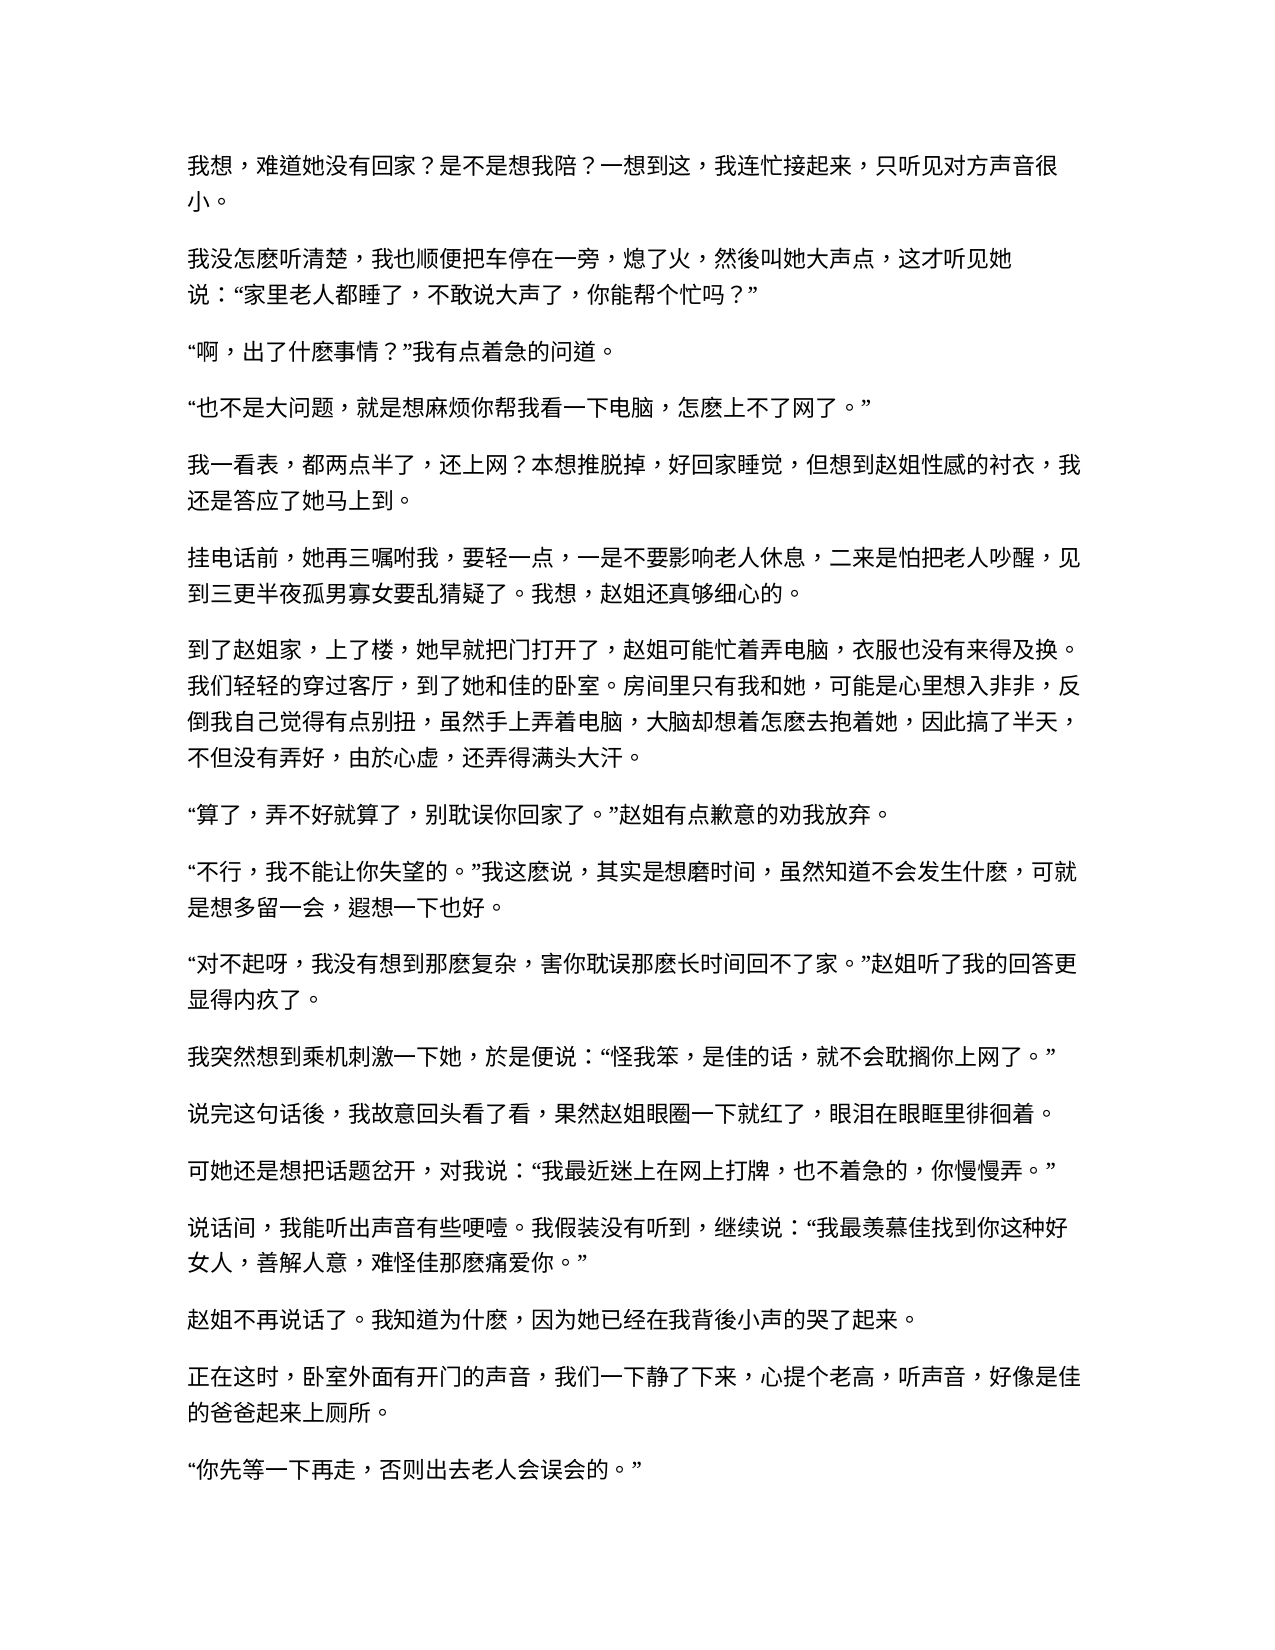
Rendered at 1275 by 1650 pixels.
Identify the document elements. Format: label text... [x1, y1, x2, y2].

text 正在这时，卧室外面有开门的声音，我们一下静了下来，心提个老高，听声音，好像是佳的爸爸起来上厕所。 [187, 1361, 1087, 1428]
text “不行，我不能让你失望的。”我这麽说，其实是想磨时间，虽然知道不会发生什麽，可就是想多留一会，遐想一下也好。 [187, 856, 1087, 923]
text “啊，出了什麽事情？”我有点着急的问道。 [187, 335, 1087, 367]
text 可她还是想把话题岔开，对我说：“我最近迷上在网上打牌，也不着急的，你慢慢弄。” [187, 1155, 1087, 1186]
text 说话间，我能听出声音有些哽噎。我假装没有听到，继续说：“我最羡慕佳找到你这种好女人，善解人意，难怪佳那麽痛爱你。” [187, 1211, 1087, 1279]
text 我想，难道她没有回家？是不是想我陪？一想到这，我连忙接起来，只听见对方声音很小。 [187, 150, 1087, 217]
text 到了赵姐家，上了楼，她早就把门打开了，赵姐可能忙着弄电脑，衣服也没有来得及换。我们轻轻的穿过客厅，到了她和佳的卧室。房间里只有我和她，可能是心里想入非非，反倒我自己觉得有点别扭，虽然手上弄着电脑，大脑却想着怎麽去抱着她，因此搞了半天，不但没有弄好，由於心虚，还弄得满头大汗。 [187, 634, 1087, 773]
text 说完这句话後，我故意回头看了看，果然赵姐眼圈一下就红了，眼泪在眼眶里徘徊着。 [187, 1098, 1087, 1129]
text “也不是大问题，就是想麻烦你帮我看一下电脑，怎麽上不了网了。” [187, 392, 1087, 423]
text 我突然想到乘机刺激一下她，於是便说：“怪我笨，是佳的话，就不会耽搁你上网了。” [187, 1041, 1087, 1072]
text 赵姐不再说话了。我知道为什麽，因为她已经在我背後小声的哭了起来。 [187, 1304, 1087, 1335]
text “对不起呀，我没有想到那麽复杂，害你耽误那麽长时间回不了家。”赵姐听了我的回答更显得内疚了。 [187, 948, 1087, 1016]
text “你先等一下再走，否则出去老人会误会的。” [187, 1454, 1087, 1485]
text 我没怎麽听清楚，我也顺便把车停在一旁，熄了火，然後叫她大声点，这才听见她说：“家里老人都睡了，不敢说大声了，你能帮个忙吗？” [187, 243, 1087, 310]
text “算了，弄不好就算了，别耽误你回家了。”赵姐有点歉意的劝我放弃。 [187, 799, 1087, 830]
text 挂电话前，她再三嘱咐我，要轻一点，一是不要影响老人休息，二来是怕把老人吵醒，见到三更半夜孤男寡女要乱猜疑了。我想，赵姐还真够细心的。 [187, 542, 1087, 609]
text 我一看表，都两点半了，还上网？本想推脱掉，好回家睡觉，但想到赵姐性感的衬衣，我还是答应了她马上到。 [187, 449, 1087, 516]
